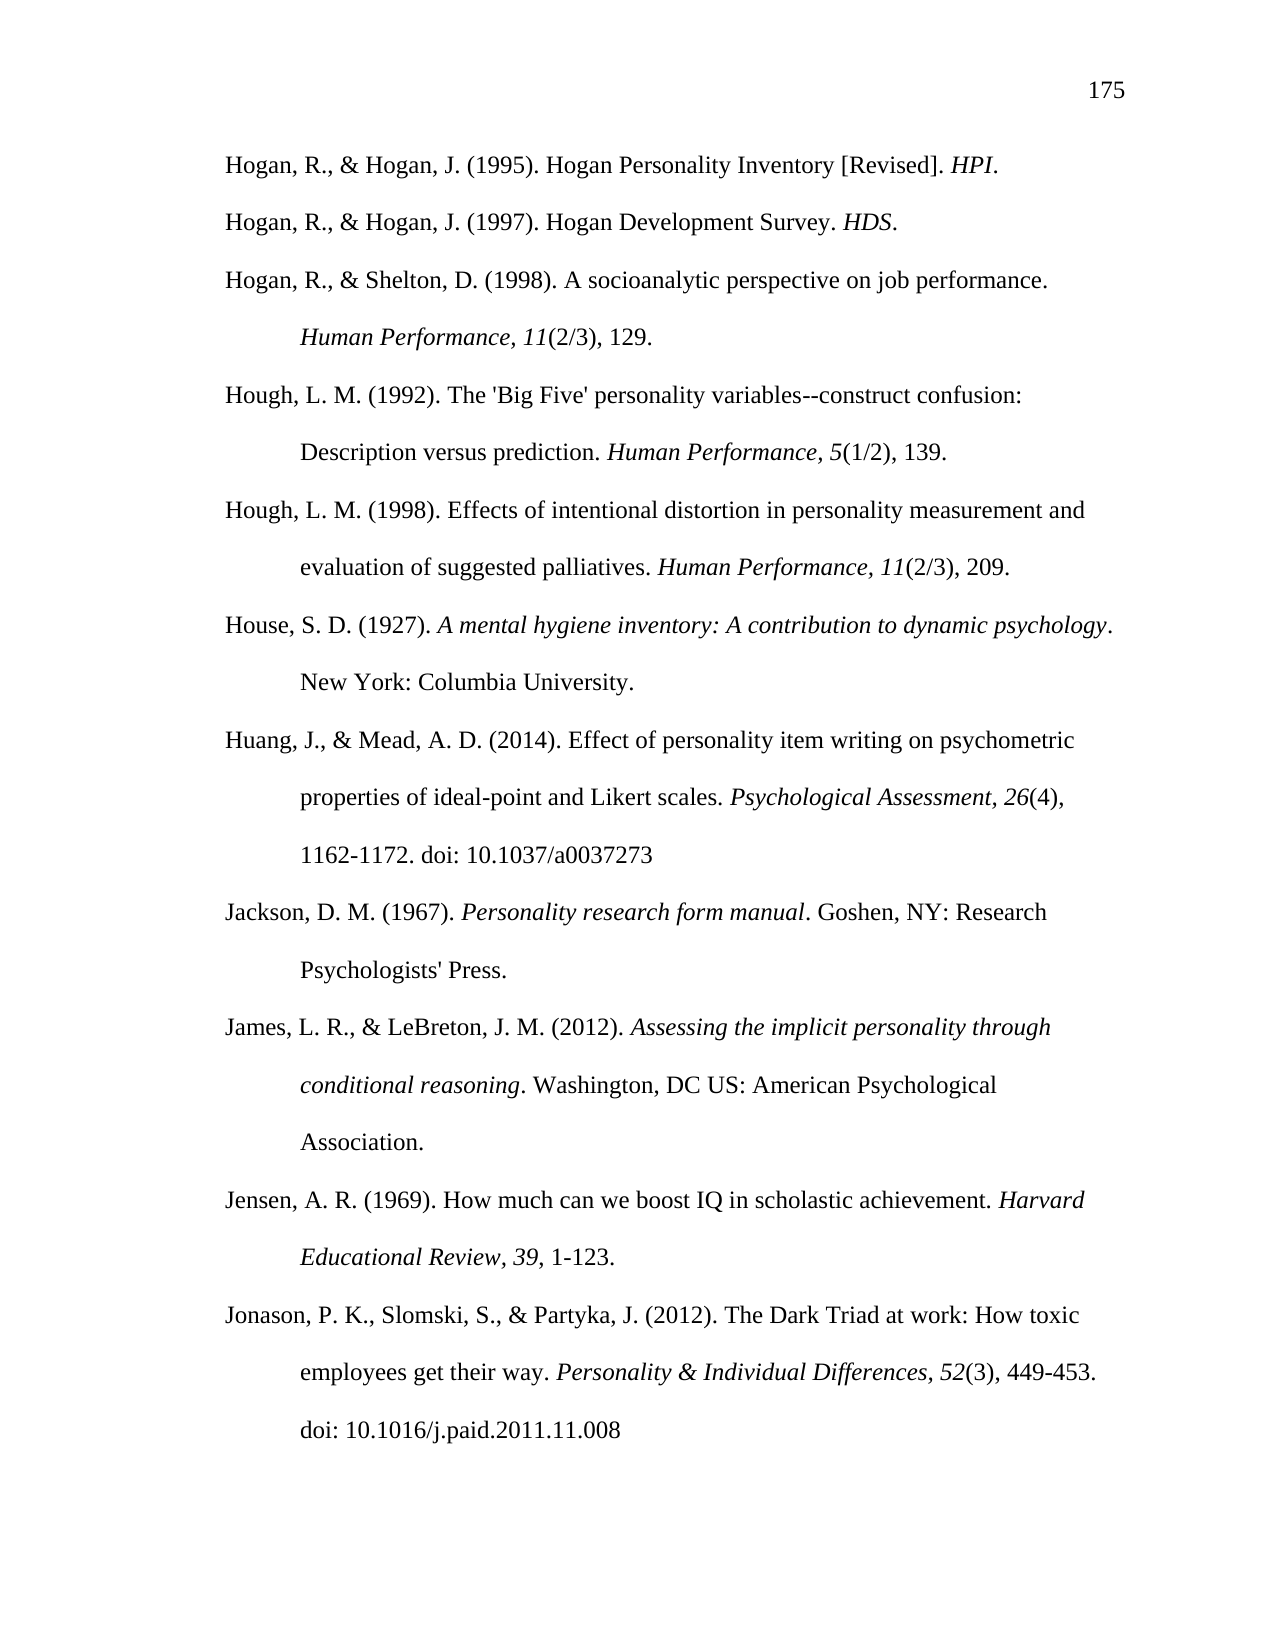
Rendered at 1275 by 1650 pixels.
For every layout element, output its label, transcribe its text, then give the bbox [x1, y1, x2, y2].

text Hogan, R., & Shelton, D. (1998). A socioanalytic perspective on job performance. Human Performance, 11(2/3), 129. [225, 265, 1125, 351]
text Jensen, A. R. (1969). How much can we boost IQ in scholastic achievement. Harvard Educational Review, 39, 1-123. [225, 1185, 1125, 1271]
text Jackson, D. M. (1967). Personality research form manual. Goshen, NY: Research Psychologists' Press. [225, 897, 1125, 984]
text Hough, L. M. (1992). The 'Big Five' personality variables--construct confusion: Description versus prediction. Human Performance, 5(1/2), 139. [225, 380, 1125, 466]
text House, S. D. (1927). A mental hygiene inventory: A contribution to dynamic psychology. New York: Columbia University. [225, 610, 1125, 696]
text Hogan, R., & Hogan, J. (1997). Hogan Development Survey. HDS. [225, 207, 1125, 236]
text Huang, J., & Mead, A. D. (2014). Effect of personality item writing on psychometric properties of ideal-point and Likert scales. Psychological Assessment, 26(4), 1162-1172. doi: 10.1037/a0037273 [225, 725, 1125, 869]
text Hough, L. M. (1998). Effects of intentional distortion in personality measurement and evaluation of suggested palliatives. Human Performance, 11(2/3), 209. [225, 495, 1125, 581]
text James, L. R., & LeBreton, J. M. (2012). Assessing the implicit personality through conditional reasoning. Washington, DC US: American Psychological Association. [225, 1012, 1125, 1156]
text Hogan, R., & Hogan, J. (1995). Hogan Personality Inventory [Revised]. HPI. [225, 150, 1125, 179]
text Jonason, P. K., Slomski, S., & Partyka, J. (2012). The Dark Triad at work: How toxic employees get their way. Personality & Individual Differences, 52(3), 449-453. doi: 10.1016/j.paid.2011.11.008 [225, 1300, 1125, 1444]
